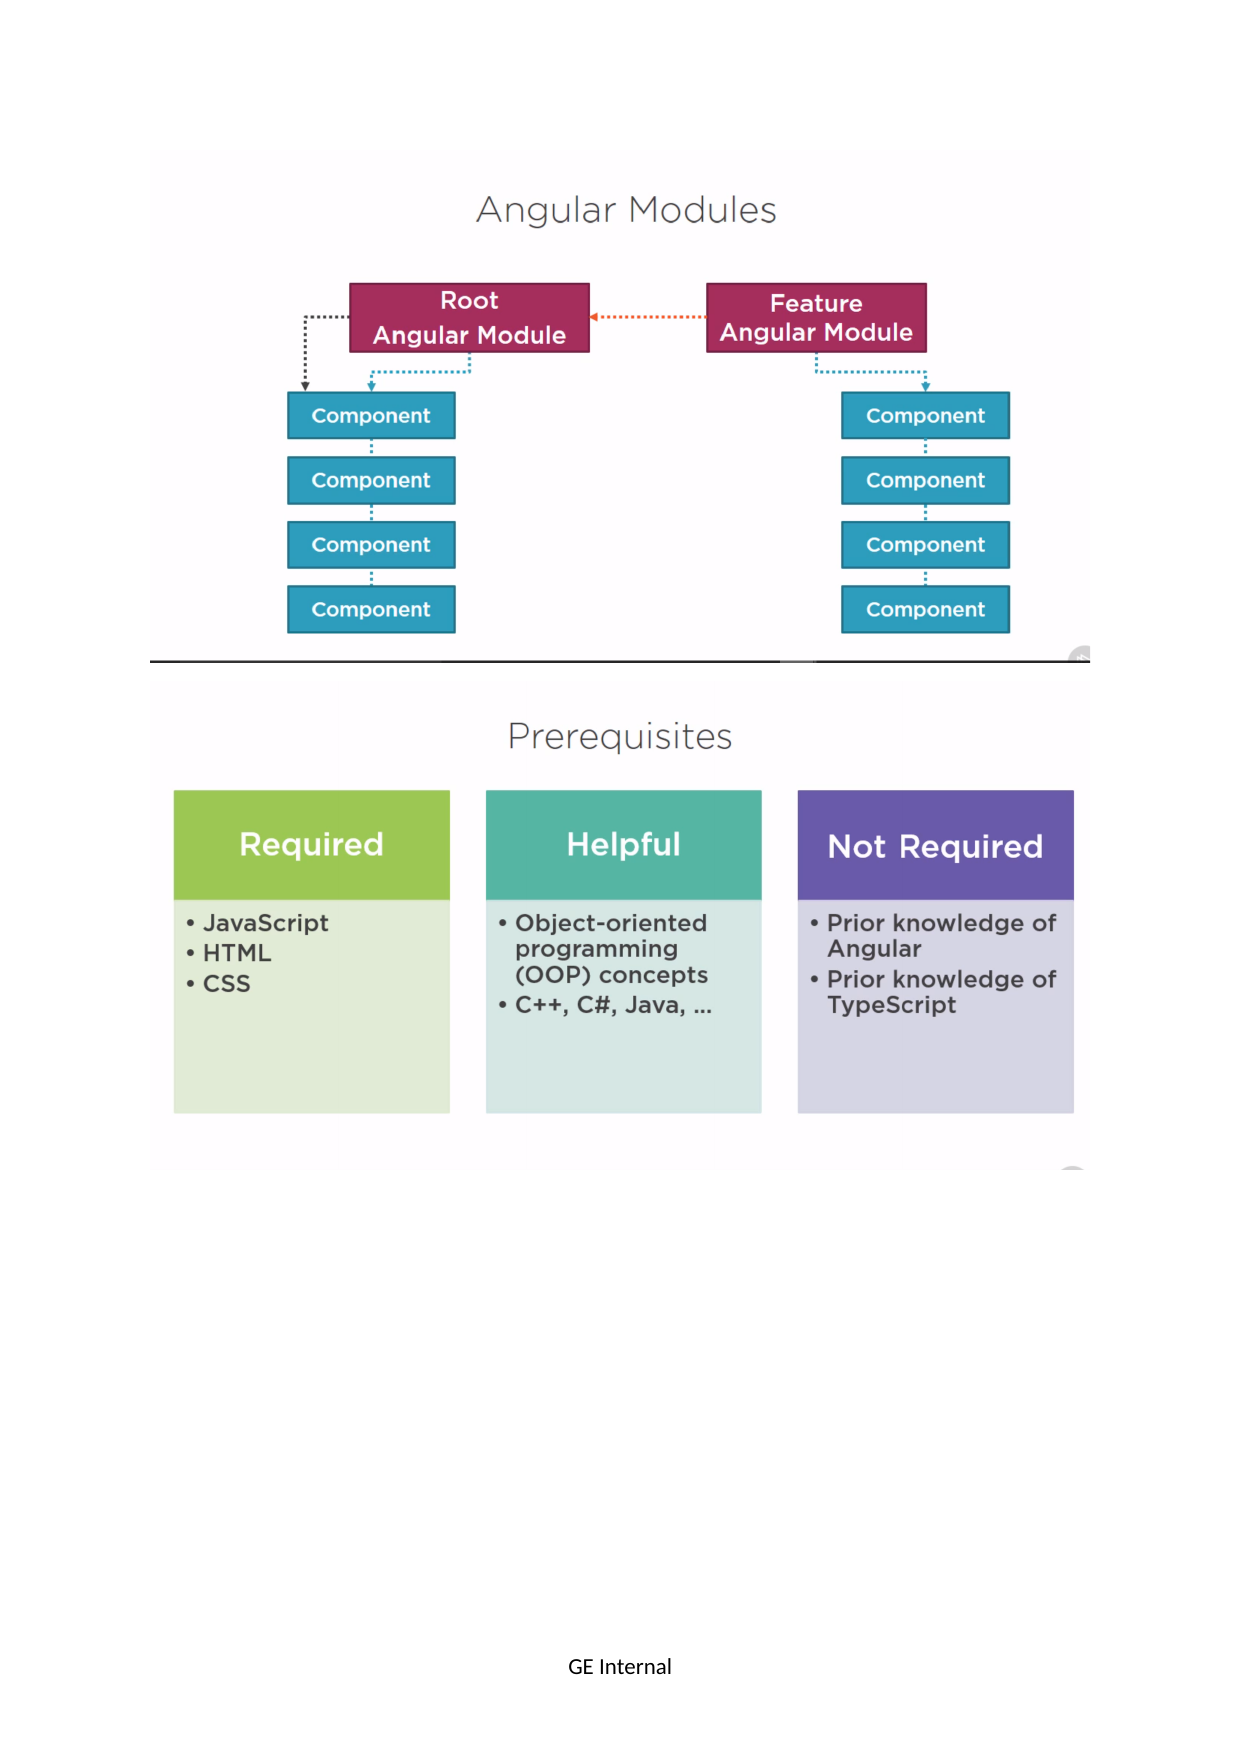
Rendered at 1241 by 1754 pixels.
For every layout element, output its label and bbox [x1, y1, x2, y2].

picture [150, 150, 1091, 663]
picture [150, 681, 1091, 1170]
